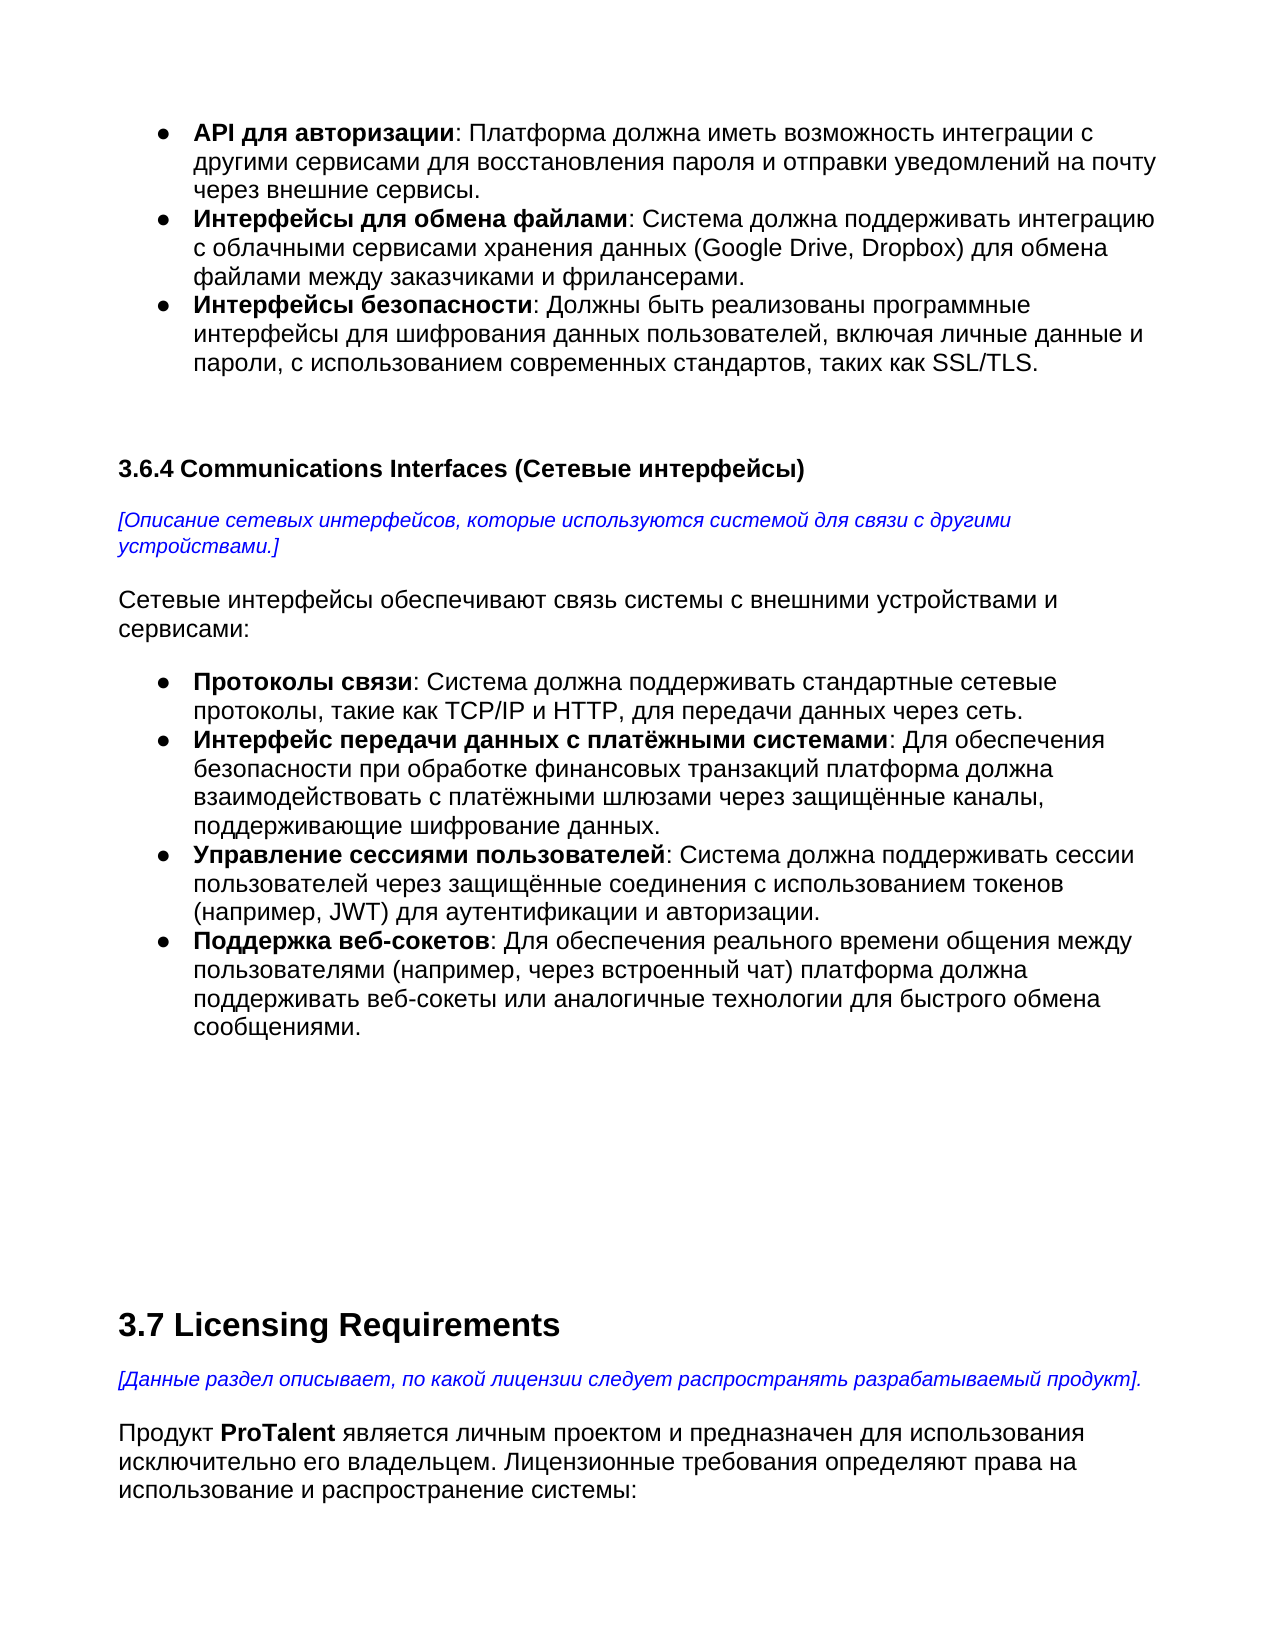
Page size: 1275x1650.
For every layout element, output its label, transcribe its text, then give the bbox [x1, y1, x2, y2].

list Протоколы связи: Система должна поддерживать стандартные сетевые протоколы, такие как TCP/IP и HTTP, для передачи данных через сеть. [156, 667, 1157, 725]
text Продукт ProTalent является личным проектом и предназначен для использования исключительно его владельцем. Лицензионные требования определяют права на использование и распространение системы: [118, 1418, 1157, 1504]
text Сетевые интерфейсы обеспечивают связь системы с внешними устройствами и сервисами: [118, 585, 1157, 642]
text [Данные раздел описывает, по какой лицензии следует распространять разрабатываемый продукт]. [118, 1367, 1157, 1391]
list Интерфейсы для обмена файлами: Система должна поддерживать интеграцию с облачными сервисами хранения данных (Google Drive, Dropbox) для обмена файлами между заказчиками и фрилансерами. [156, 204, 1157, 291]
list Поддержка веб-сокетов: Для обеспечения реального времени общения между пользователями (например, через встроенный чат) платформа должна поддерживать веб-сокеты или аналогичные технологии для быстрого обмена сообщениями. [156, 926, 1157, 1041]
list Управление сессиями пользователей: Система должна поддерживать сессии пользователей через защищённые соединения с использованием токенов (например, JWT) для аутентификации и авторизации. [156, 840, 1157, 926]
list API для авторизации: Платформа должна иметь возможность интеграции с другими сервисами для восстановления пароля и отправки уведомлений на почту через внешние сервисы. [156, 118, 1157, 204]
subtitle 3.7 Licensing Requirements [118, 1315, 1157, 1342]
text [Описание сетевых интерфейсов, которые используются системой для связи с другими устройствами.] [118, 508, 1157, 558]
list Интерфейсы безопасности: Должны быть реализованы программные интерфейсы для шифрования данных пользователей, включая личные данные и пароли, с использованием современных стандартов, таких как SSL/TLS. [156, 291, 1157, 377]
list Интерфейс передачи данных с платёжными системами: Для обеспечения безопасности при обработке финансовых транзакций платформа должна взаимодействовать с платёжными шлюзами через защищённые каналы, поддерживающие шифрование данных. [156, 725, 1157, 840]
text 3.6.4 Communications Interfaces (Сетевые интерфейсы) [118, 457, 1157, 483]
